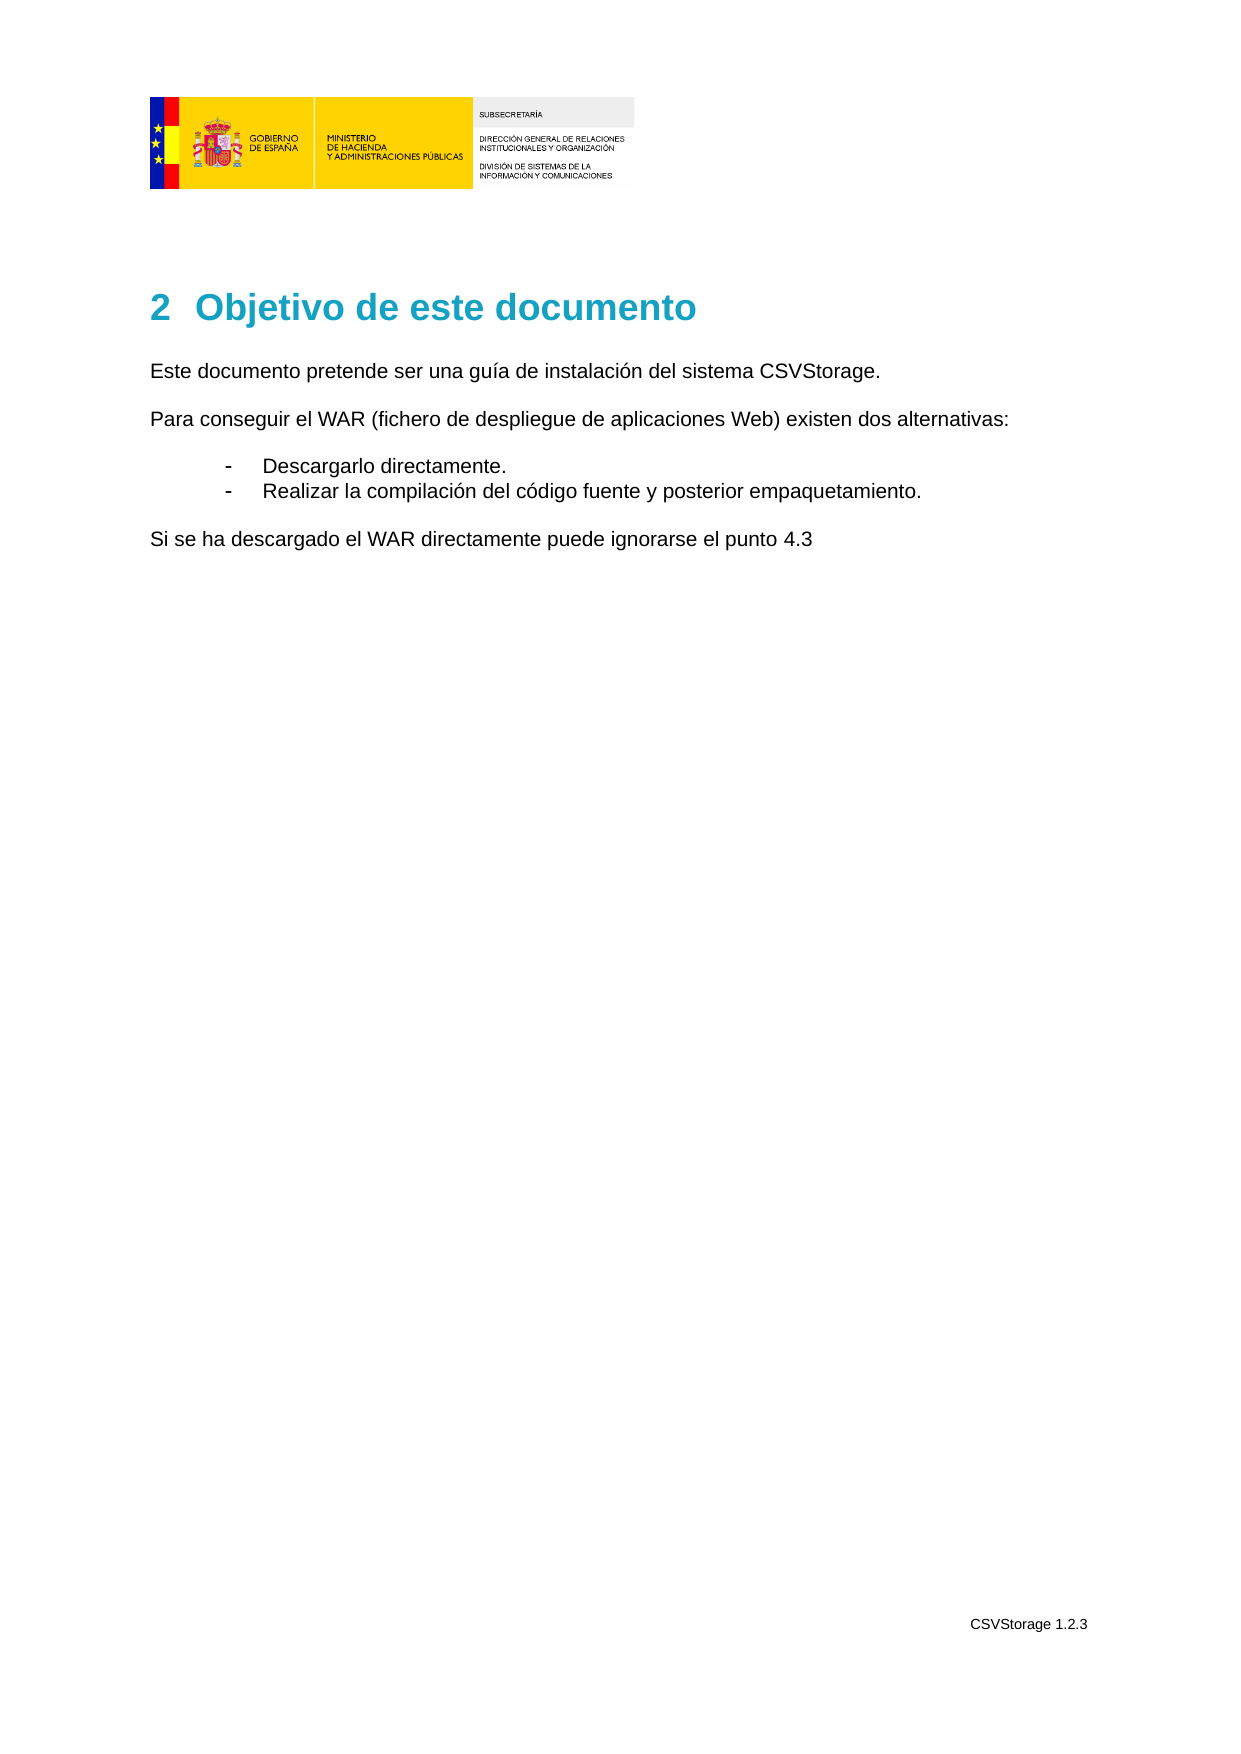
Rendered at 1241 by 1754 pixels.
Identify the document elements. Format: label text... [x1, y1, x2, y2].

text Para conseguir el WAR (fichero de despliegue de aplicaciones Web) existen dos alternativas: [150, 406, 1087, 430]
text Este documento pretende ser una guía de instalación del sistema CSVStorage. [150, 358, 1087, 382]
picture [150, 97, 635, 189]
list Realizar la compilación del código fuente y posterior empaquetamiento. [225, 478, 1087, 502]
subtitle Objetivo de este documento [150, 285, 1087, 328]
list Descargarlo directamente. [225, 454, 1087, 478]
text Si se ha descargado el WAR directamente puede ignorarse el punto 4.3 [150, 526, 1087, 550]
